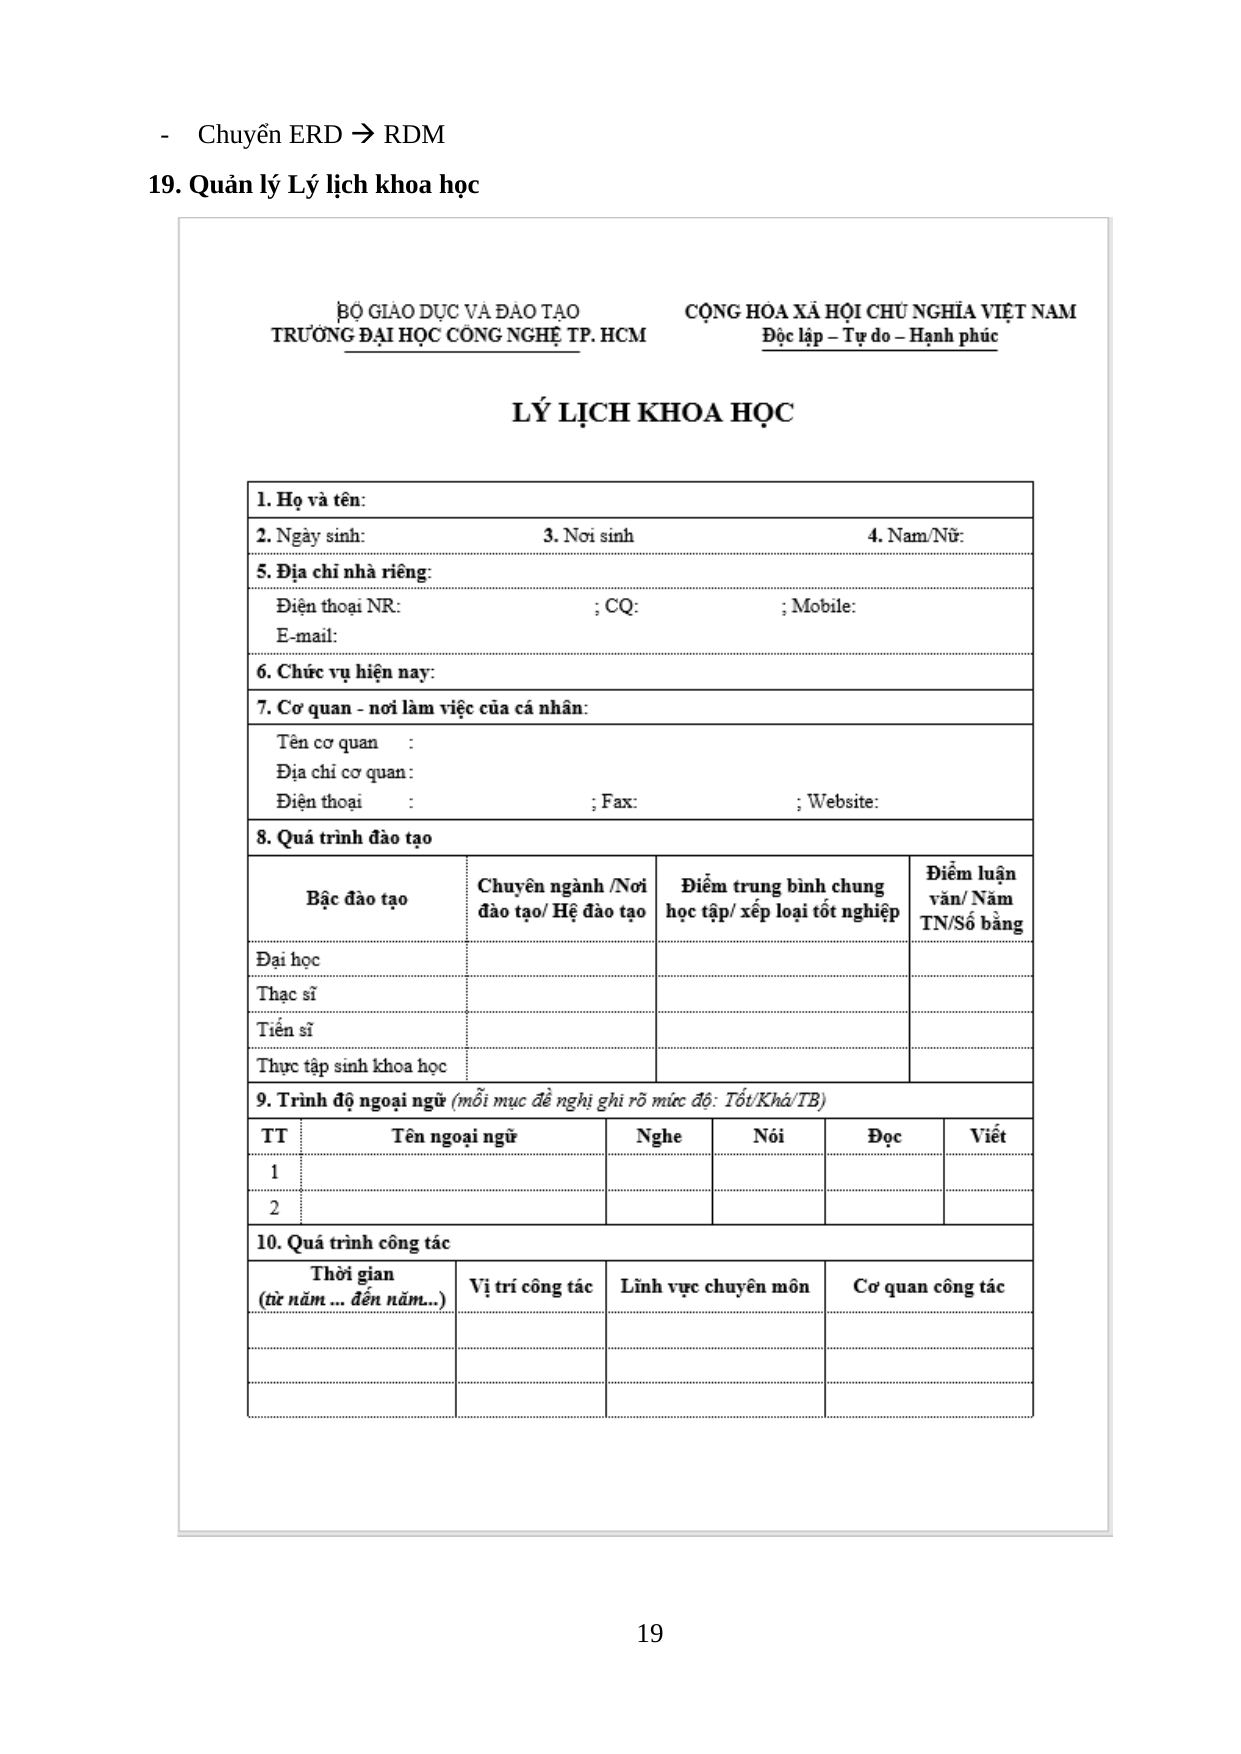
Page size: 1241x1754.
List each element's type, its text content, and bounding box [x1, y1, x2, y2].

picture [177, 217, 1113, 1537]
subtitle 19. Quản lý Lý lịch khoa học [148, 168, 1122, 199]
list Chuyển ERD RDM [160, 118, 1122, 149]
